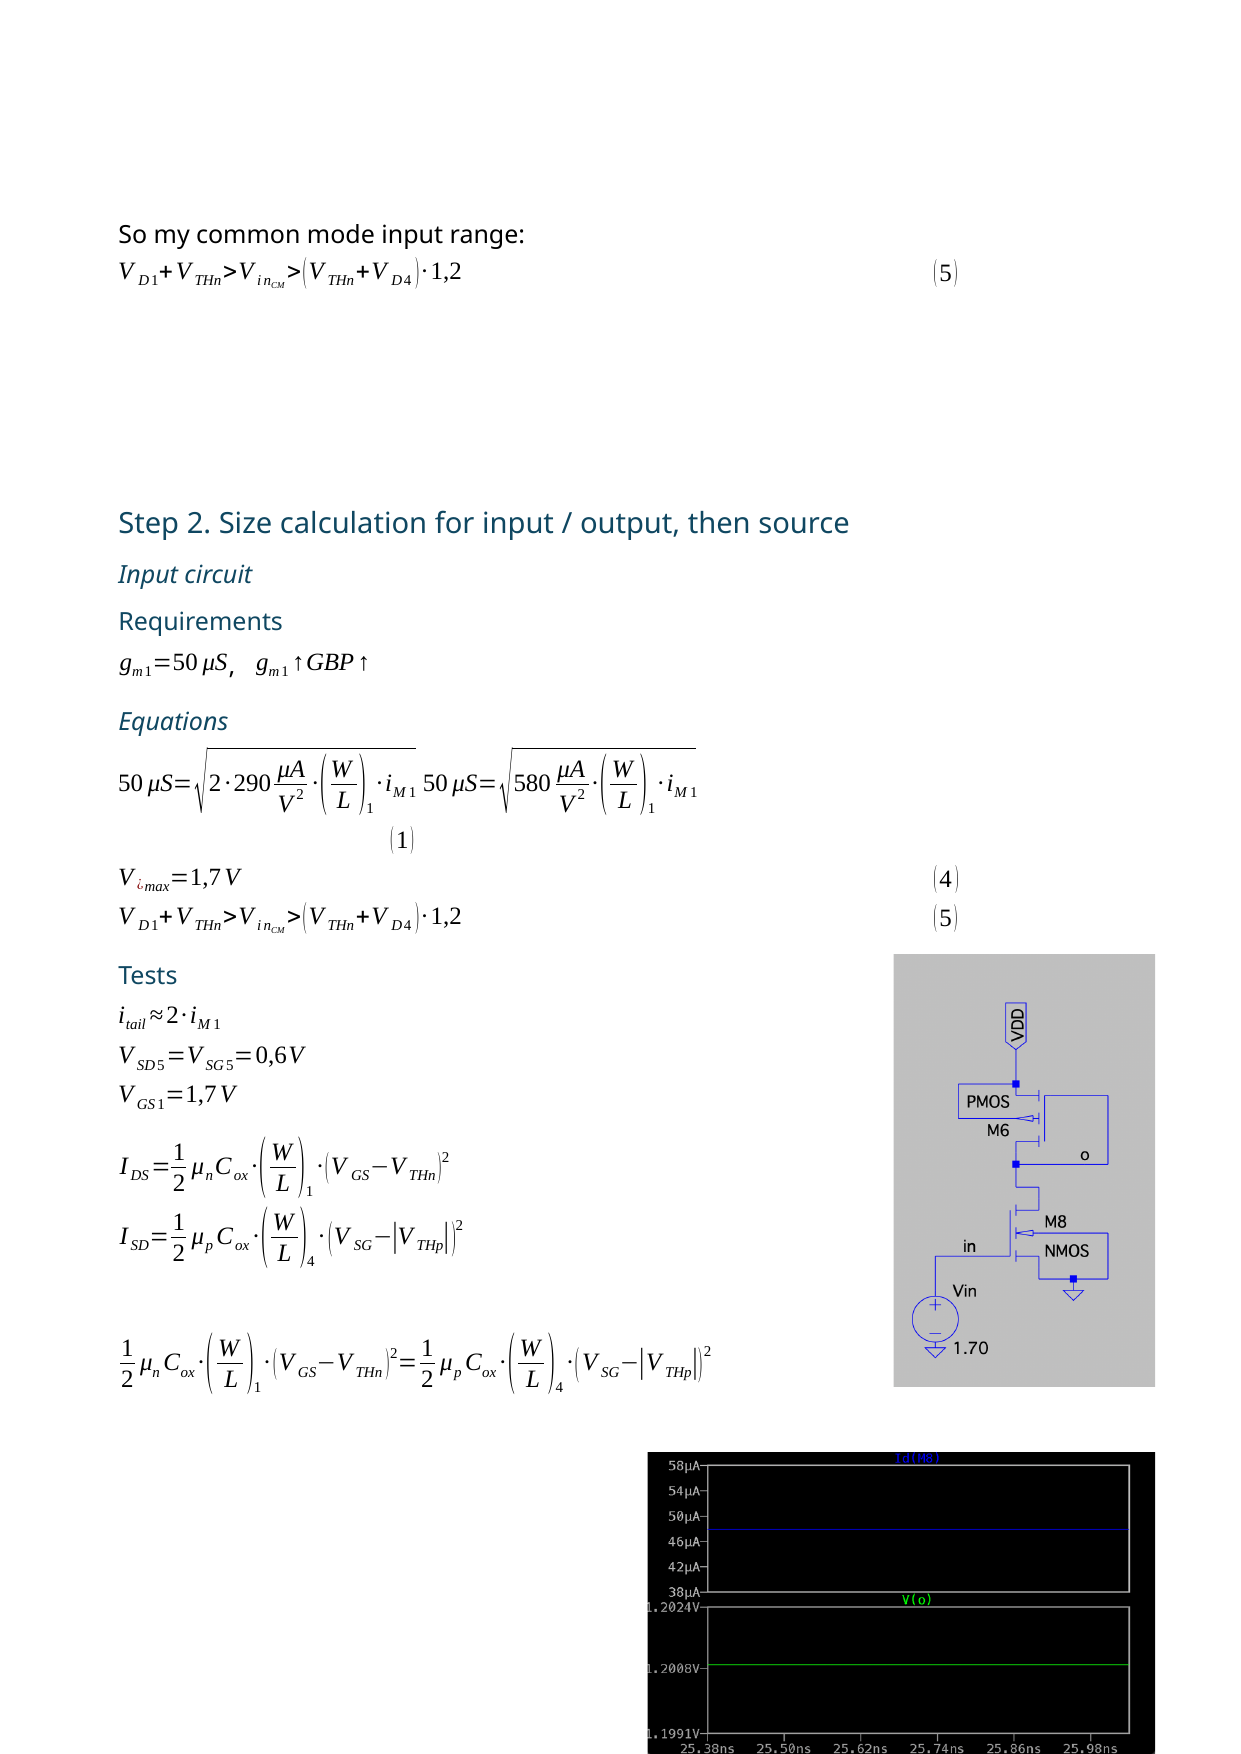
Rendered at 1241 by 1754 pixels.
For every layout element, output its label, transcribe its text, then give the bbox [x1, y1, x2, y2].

picture [893, 954, 1156, 1387]
subtitle Equations [118, 703, 1122, 737]
text , [118, 647, 1122, 681]
subtitle Requirements [118, 604, 1122, 638]
subtitle Input circuit [118, 556, 1122, 591]
text So my common mode input range: [118, 177, 1122, 330]
picture [647, 1452, 1156, 1754]
subtitle Step 2. Size calculation for input / output, then source [118, 502, 1122, 542]
subtitle Tests [118, 958, 893, 992]
